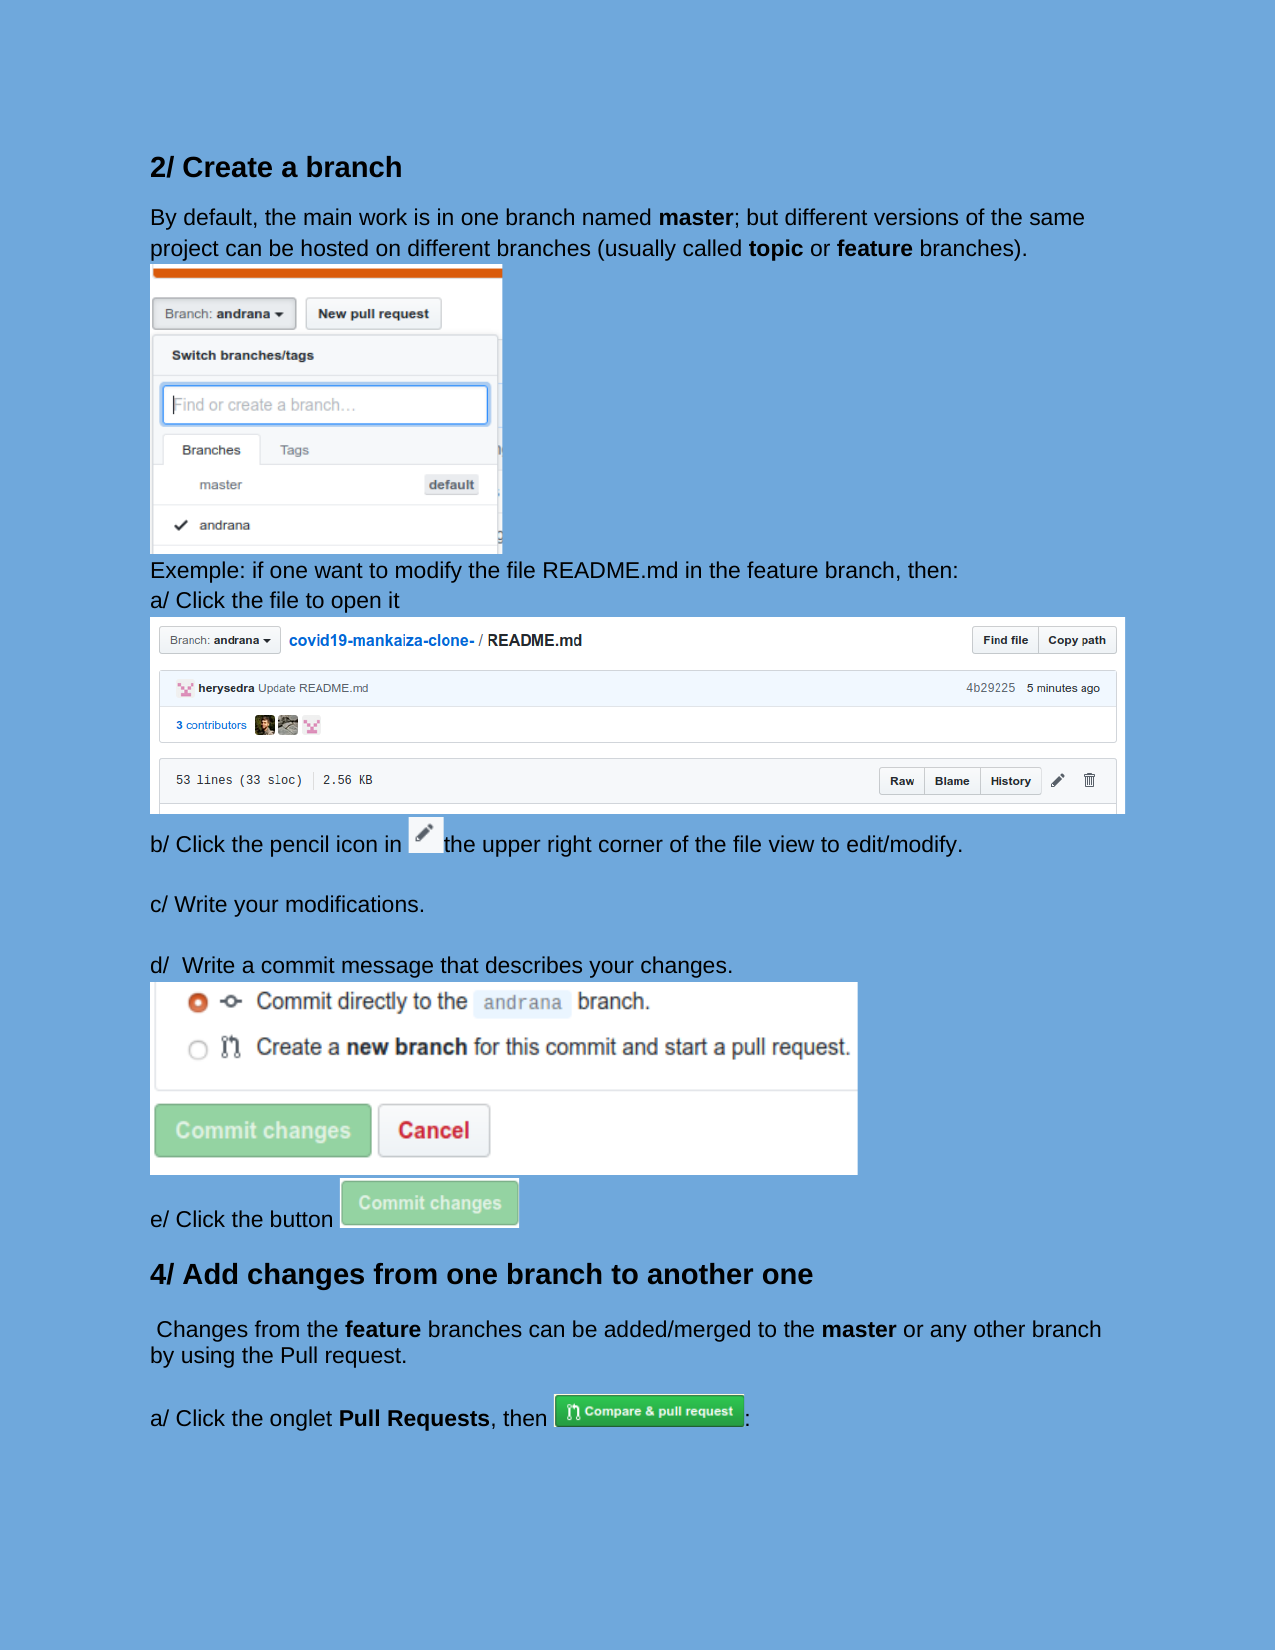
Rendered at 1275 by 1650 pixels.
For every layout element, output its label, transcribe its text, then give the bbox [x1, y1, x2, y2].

text d/ Write a commit message that describes your changes. [150, 952, 1125, 978]
text c/ Write your modifications. [150, 891, 1125, 918]
picture [150, 617, 1125, 814]
picture [408, 817, 444, 853]
text Exemple: if one want to modify the file README.md in the feature branch, then: [150, 557, 1125, 583]
text Changes from the feature branches can be added/merged to the master or any other branch by using the Pull request. [150, 1316, 1125, 1368]
picture [553, 1394, 745, 1427]
text b/ Click the pencil icon in the upper right corner of the file view to edit/modify. [150, 817, 1125, 857]
text By default, the main work is in one branch named master; but different versions of the same project can be hosted on different branches (usually called topic or feature branches). [150, 204, 1125, 261]
text e/ Click the button [150, 1178, 1125, 1232]
text a/ Click the file to open it [150, 587, 1125, 614]
text 4/ Add changes from one branch to another one [150, 1257, 1125, 1291]
picture [150, 982, 858, 1175]
text a/ Click the onglet Pull Requests, then : [150, 1395, 1125, 1431]
text 2/ Create a branch [150, 150, 1125, 183]
picture [339, 1178, 520, 1228]
picture [150, 264, 503, 554]
